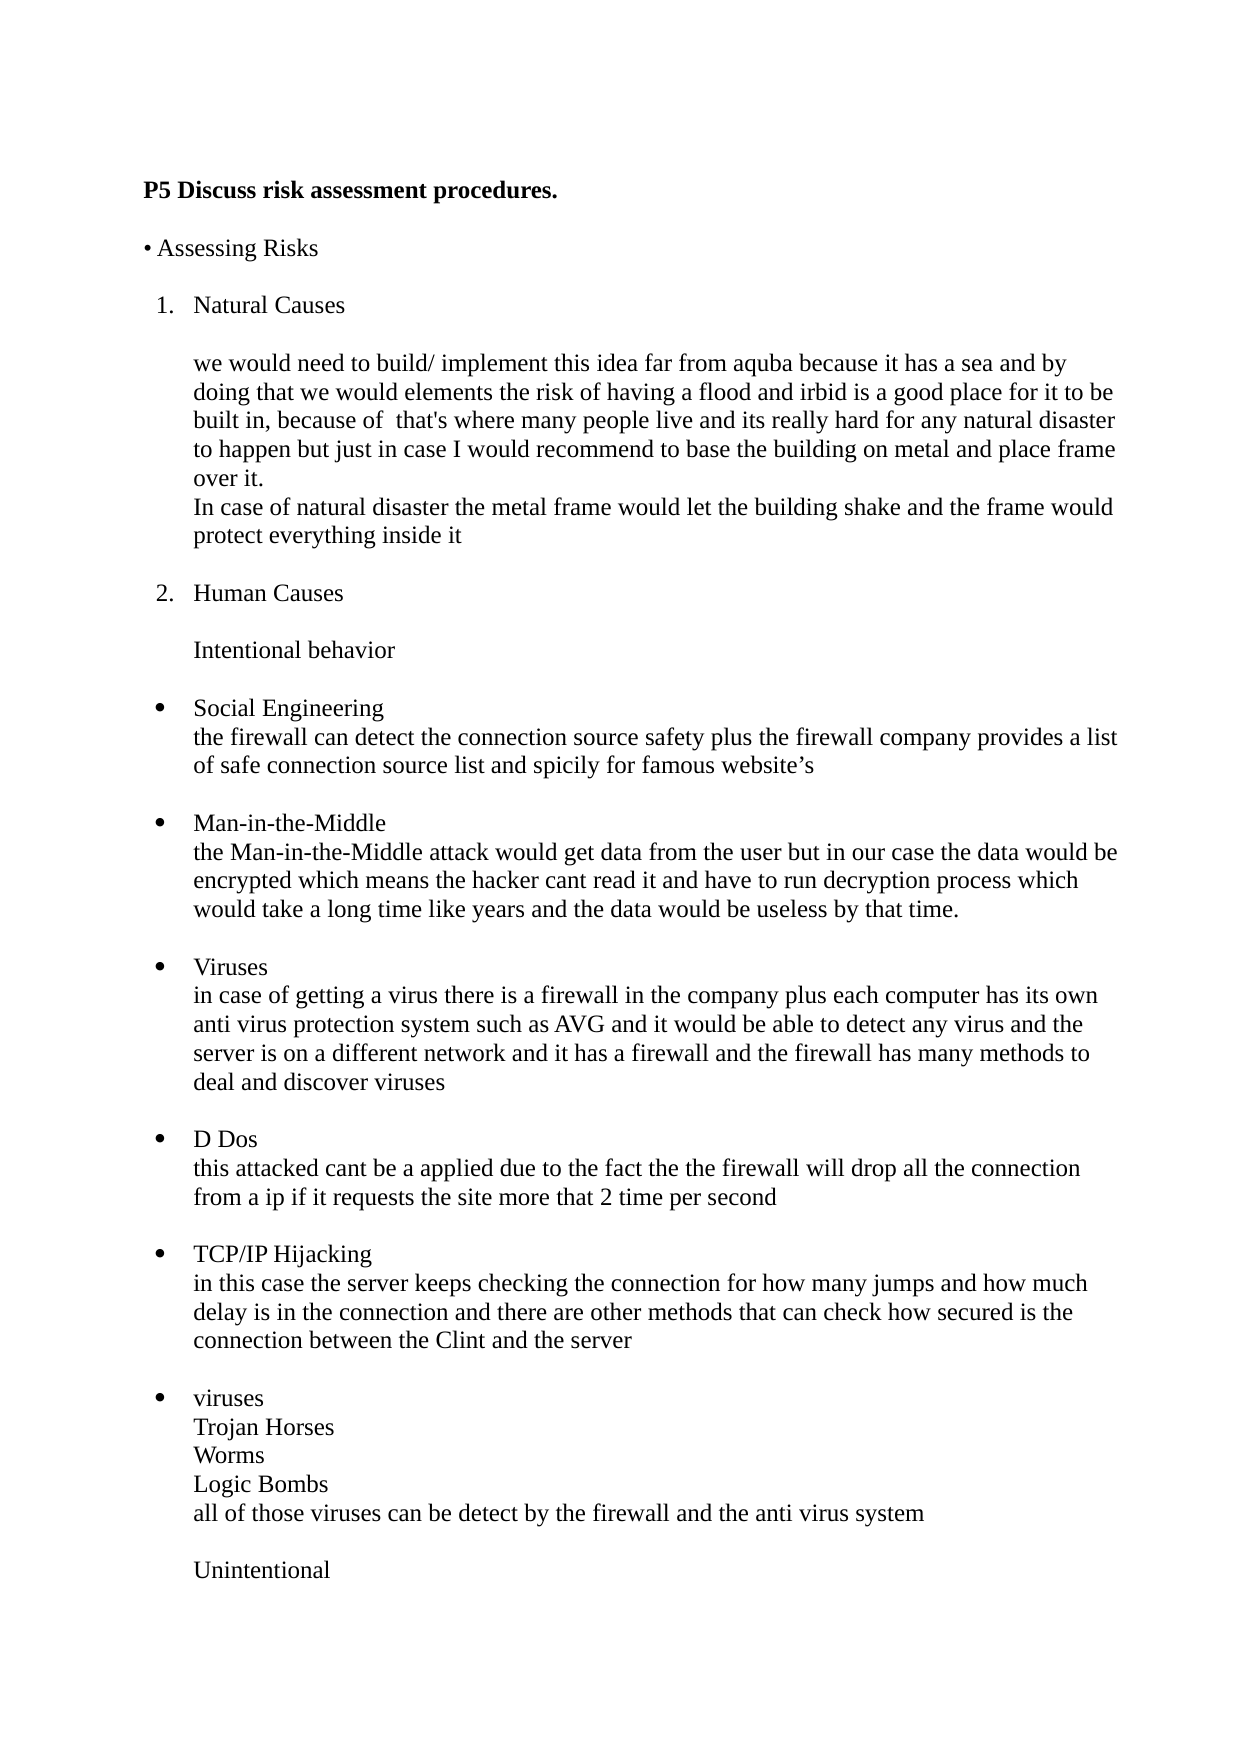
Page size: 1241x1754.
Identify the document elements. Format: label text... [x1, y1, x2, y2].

list Logic Bombs all of those viruses can be detect by the firewall and the anti virus system [193, 1469, 1122, 1527]
list Worms [193, 1441, 1122, 1469]
list Man-in-the-Middle the Man-in-the-Middle attack would get data from the user but in our case the data would be encrypted which means the hacker cant read it and have to run decryption process which would take a long time like years and the data would be useless by that time. [156, 808, 1122, 952]
text we would need to build/ implement this idea far from aquba because it has a sea and by doing that we would elements the risk of having a flood and irbid is a good place for it to be built in, because of that's where many people live and its really hard for any natural disaster to happen but just in case I would recommend to base the building on metal and place frame over it. [193, 348, 1122, 492]
text In case of natural disaster the metal frame would let the building shake and the frame would protect everything inside it [193, 492, 1122, 549]
text P5 Discuss risk assessment procedures. [118, 176, 1122, 204]
list Viruses in case of getting a virus there is a firewall in the company plus each computer has its own anti virus protection system such as AVG and it would be able to detect any virus and the server is on a different network and it has a firewall and the firewall has many methods to deal and discover viruses [156, 952, 1122, 1124]
list TCP/IP Hijacking in this case the server keeps checking the connection for how many jumps and how much delay is in the connection and there are other methods that can check how secured is the connection between the Clint and the server [156, 1239, 1122, 1383]
list viruses [156, 1383, 1122, 1412]
text • Assessing Risks [118, 233, 1122, 262]
list Human Causes Intentional behavior [156, 578, 1122, 693]
list D Dos this attacked cant be a applied due to the fact the the firewall will drop all the connection from a ip if it requests the site more that 2 time per second [156, 1124, 1122, 1239]
list Social Engineering the firewall can detect the connection source safety plus the firewall company provides a list of safe connection source list and spicily for famous website’s [156, 693, 1122, 808]
list Unintentional [193, 1527, 1122, 1584]
list Trojan Horses [193, 1412, 1122, 1441]
list Natural Causes [156, 291, 1122, 319]
